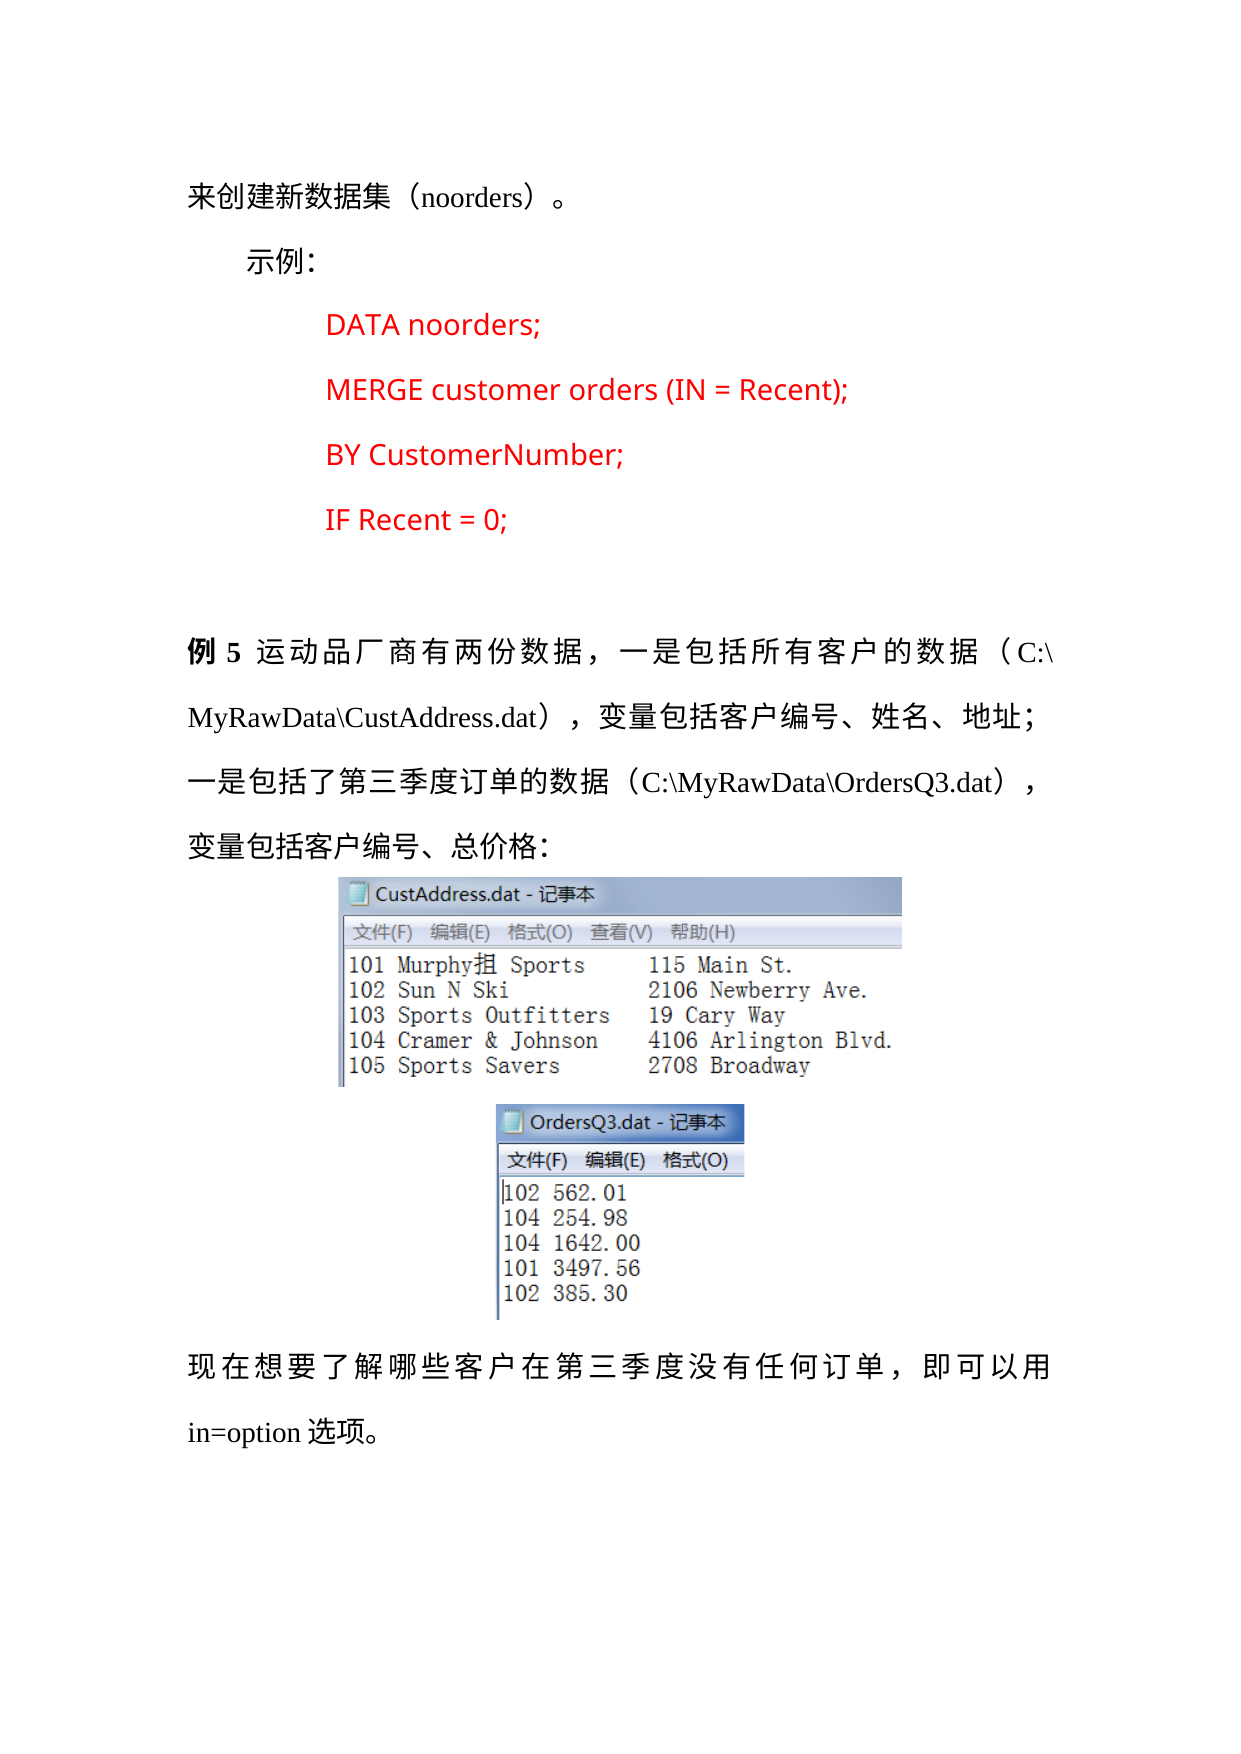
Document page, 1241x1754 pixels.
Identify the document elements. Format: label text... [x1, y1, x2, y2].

text 例5 运动品厂商有两份数据，一是包括所有客户的数据（C:\MyRawData\CustAddress.dat），变量包括客户编号、姓名、地址；一是包括了第三季度订单的数据（C:\MyRawData\OrdersQ3.dat），变量包括客户编号、总价格： [187, 617, 1053, 877]
text DATA noorders; [187, 292, 1053, 357]
text MERGE customer orders (IN = Recent); [187, 357, 1053, 422]
text IF Recent = 0; [187, 487, 1053, 552]
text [187, 162, 1053, 227]
text 现在想要了解哪些客户在第三季度没有任何订单，即可以用in=option选项。 [187, 1332, 1053, 1462]
text 示例： [187, 227, 1053, 292]
picture [495, 1104, 745, 1320]
text BY CustomerNumber; [187, 422, 1053, 487]
picture [338, 877, 902, 1087]
